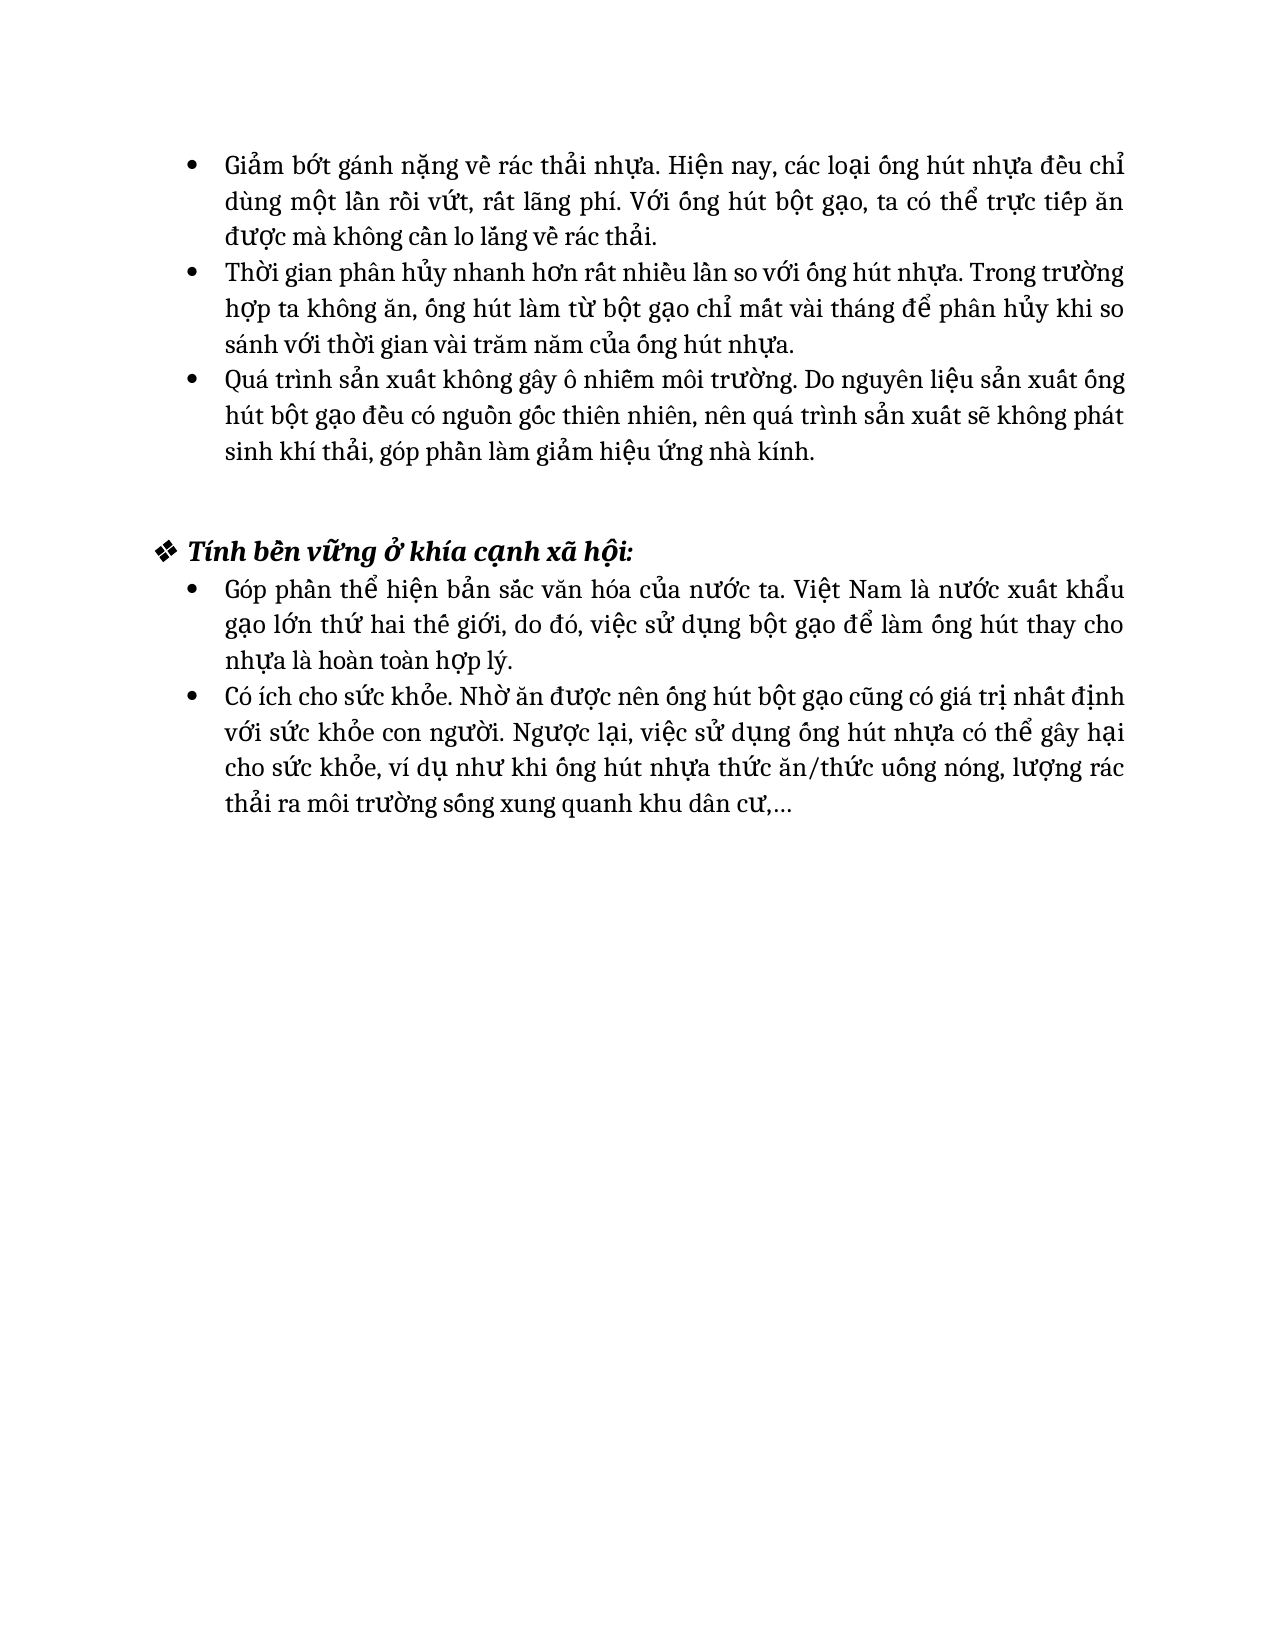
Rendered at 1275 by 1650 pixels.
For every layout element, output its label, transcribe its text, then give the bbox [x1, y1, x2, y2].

list Tính bền vững ở khía cạnh xã hội: [150, 535, 1125, 569]
list Quá trình sản xuất không gây ô nhiễm môi trường. Do nguyên liệu sản xuất ống hút bột gạo đều có nguồn gốc thiên nhiên, nên quá trình sản xuất sẽ không phát sinh khí thải, góp phần làm giảm hiệu ứng nhà kính. [187, 364, 1125, 467]
list Giảm bớt gánh nặng về rác thải nhựa. Hiện nay, các loại ống hút nhựa đều chỉ dùng một lần rồi vứt, rất lãng phí. Với ống hút bột gạo, ta có thể trực tiếp ăn được mà không cần lo lắng về rác thải. [187, 150, 1125, 253]
list Có ích cho sức khỏe. Nhờ ăn được nên ống hút bột gạo cũng có giá trị nhất định với sức khỏe con người. Ngược lại, việc sử dụng ống hút nhựa có thể gây hại cho sức khỏe, ví dụ như khi ống hút nhựa thức ăn/thức uống nóng, lượng rác thải ra môi trường sống xung quanh khu dân cư,… [187, 681, 1125, 819]
list Thời gian phân hủy nhanh hơn rất nhiều lần so với ống hút nhựa. Trong trường hợp ta không ăn, ống hút làm từ bột gạo chỉ mất vài tháng để phân hủy khi so sánh với thời gian vài trăm năm của ống hút nhựa. [187, 257, 1125, 360]
list Góp phần thể hiện bản sắc văn hóa của nước ta. Việt Nam là nước xuất khẩu gạo lớn thứ hai thế giới, do đó, việc sử dụng bột gạo để làm ống hút thay cho nhựa là hoàn toàn hợp lý. [187, 574, 1125, 676]
